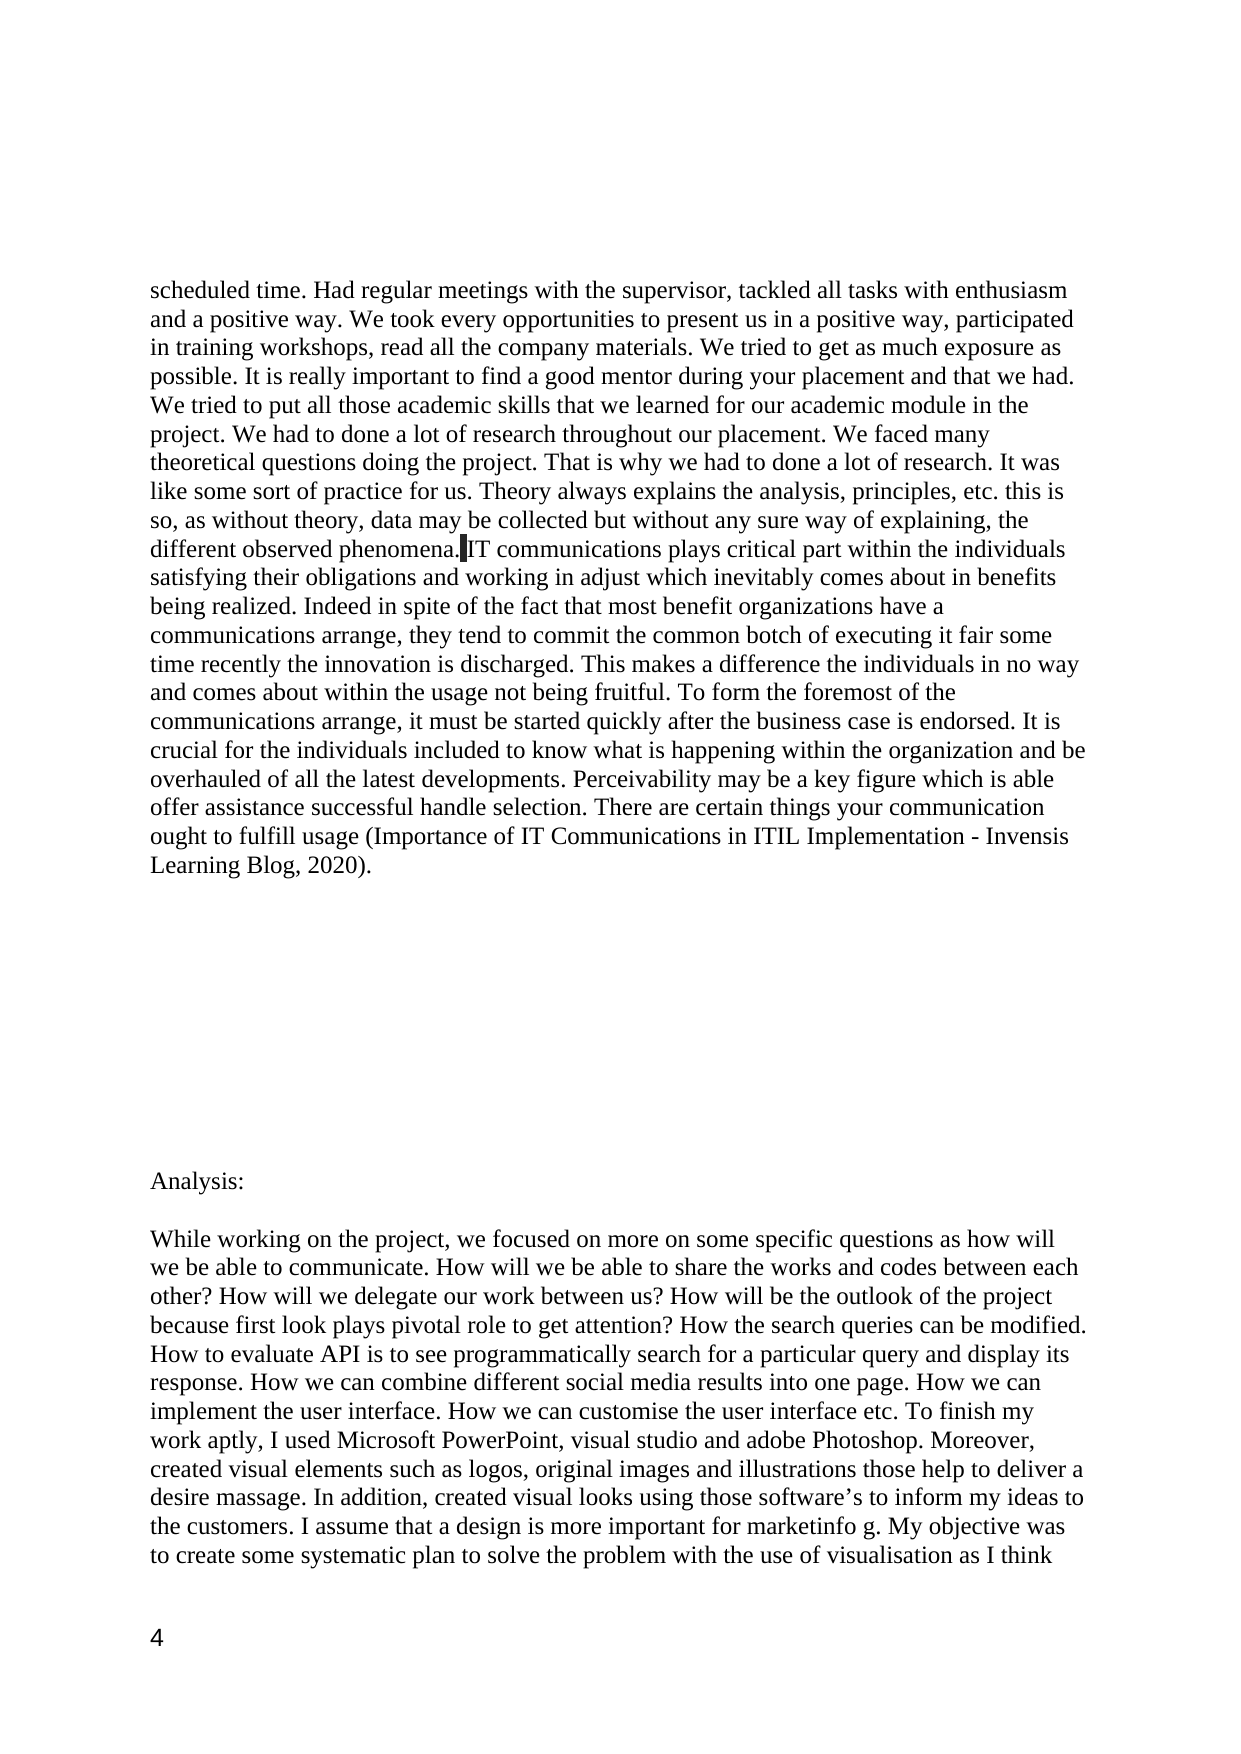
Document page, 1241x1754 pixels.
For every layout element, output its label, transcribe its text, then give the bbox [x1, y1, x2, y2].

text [150, 1224, 1090, 1569]
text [150, 275, 1090, 879]
text Analysis: [150, 1166, 1090, 1195]
